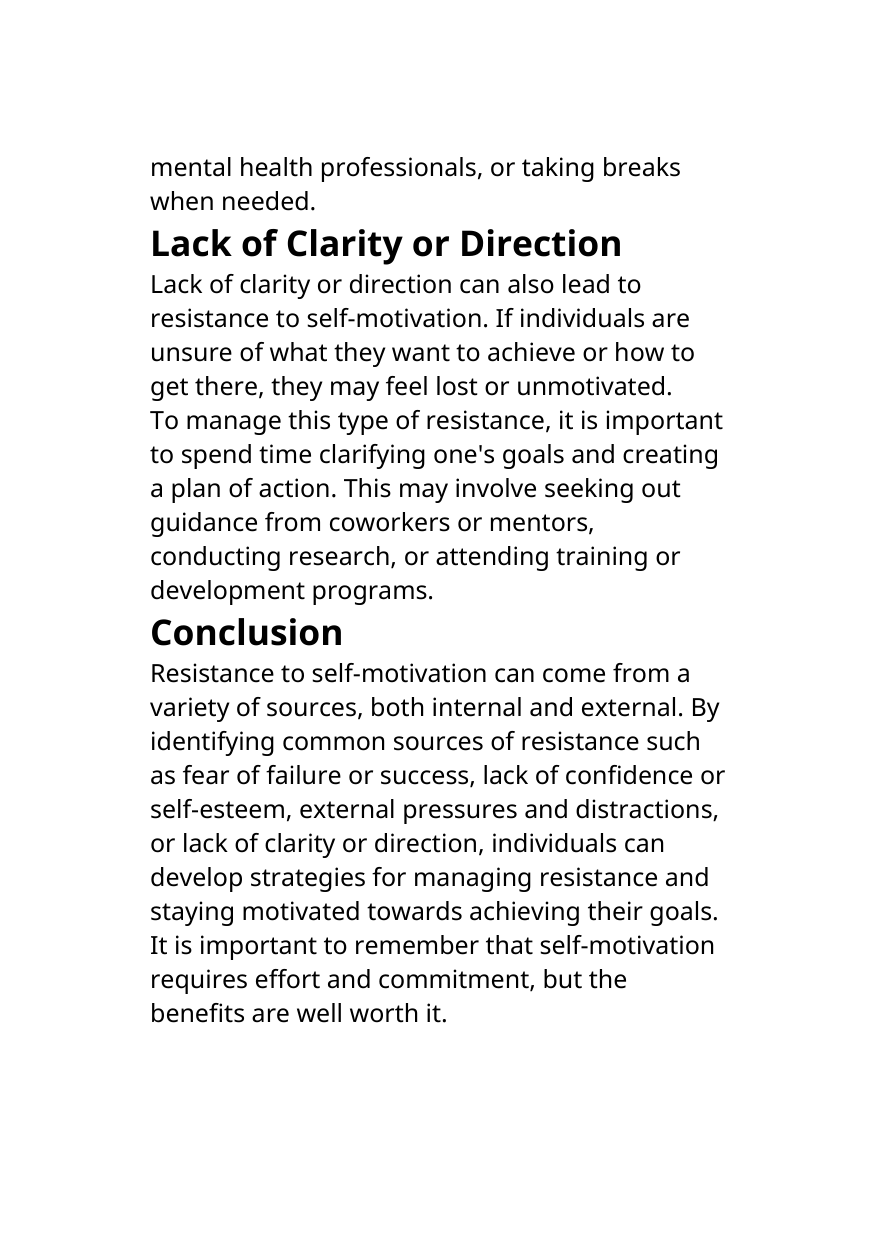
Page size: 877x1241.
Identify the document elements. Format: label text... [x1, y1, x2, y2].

subtitle Lack of Clarity or Direction [150, 218, 727, 266]
text Lack of clarity or direction can also lead to resistance to self-motivation. If individuals are unsure of what they want to achieve or how to get there, they may feel lost or unmotivated. [150, 266, 727, 403]
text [150, 150, 727, 218]
text To manage this type of resistance, it is important to spend time clarifying one's goals and creating a plan of action. This may involve seeking out guidance from coworkers or mentors, conducting research, or attending training or development programs. [150, 403, 727, 607]
subtitle Conclusion [150, 607, 727, 655]
text Resistance to self-motivation can come from a variety of sources, both internal and external. By identifying common sources of resistance such as fear of failure or success, lack of confidence or self-esteem, external pressures and distractions, or lack of clarity or direction, individuals can develop strategies for managing resistance and staying motivated towards achieving their goals. It is important to remember that self-motivation requires effort and commitment, but the benefits are well worth it. [150, 655, 727, 1030]
